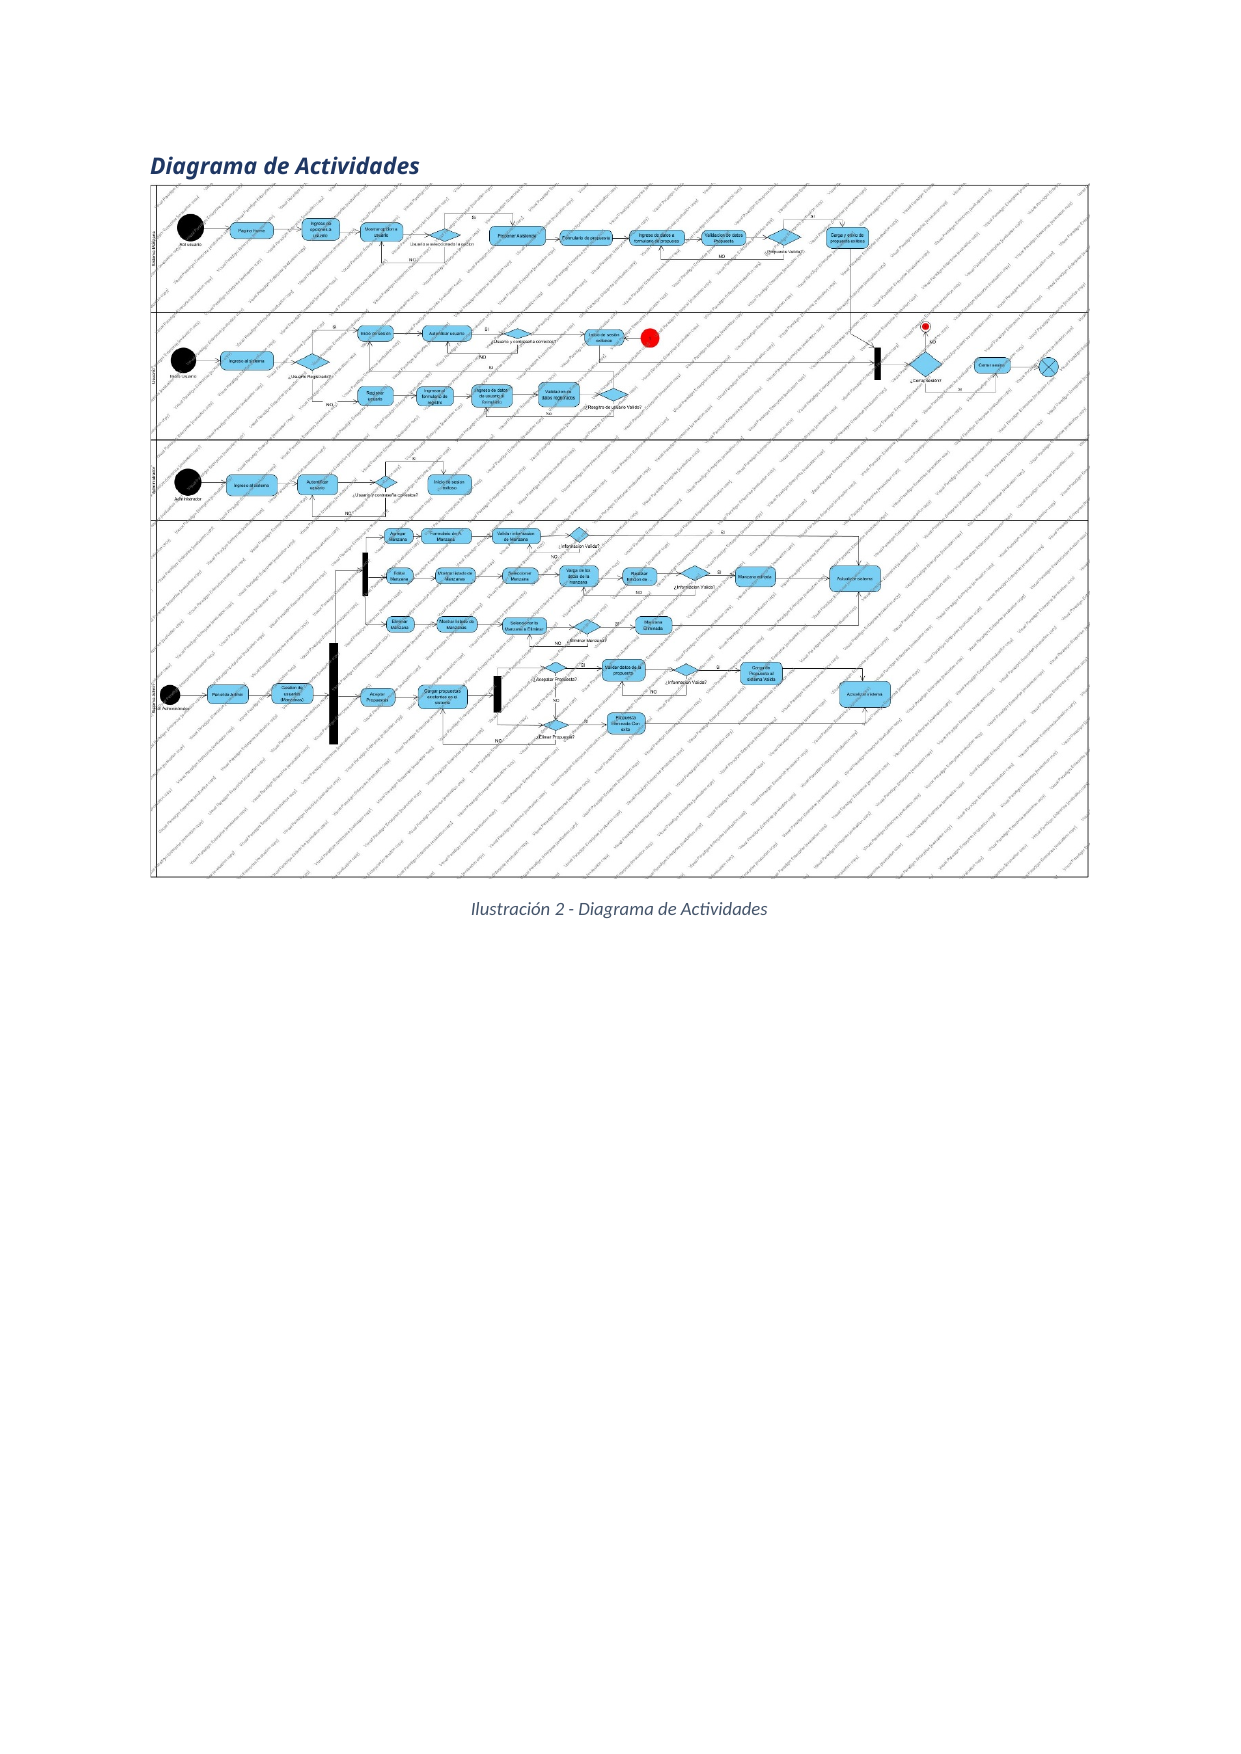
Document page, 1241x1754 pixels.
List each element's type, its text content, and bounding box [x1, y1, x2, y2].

subtitle Diagrama de Actividades [150, 150, 1090, 181]
text Ilustración 2 - Diagrama de Actividades [150, 897, 1090, 920]
picture [150, 183, 1090, 879]
